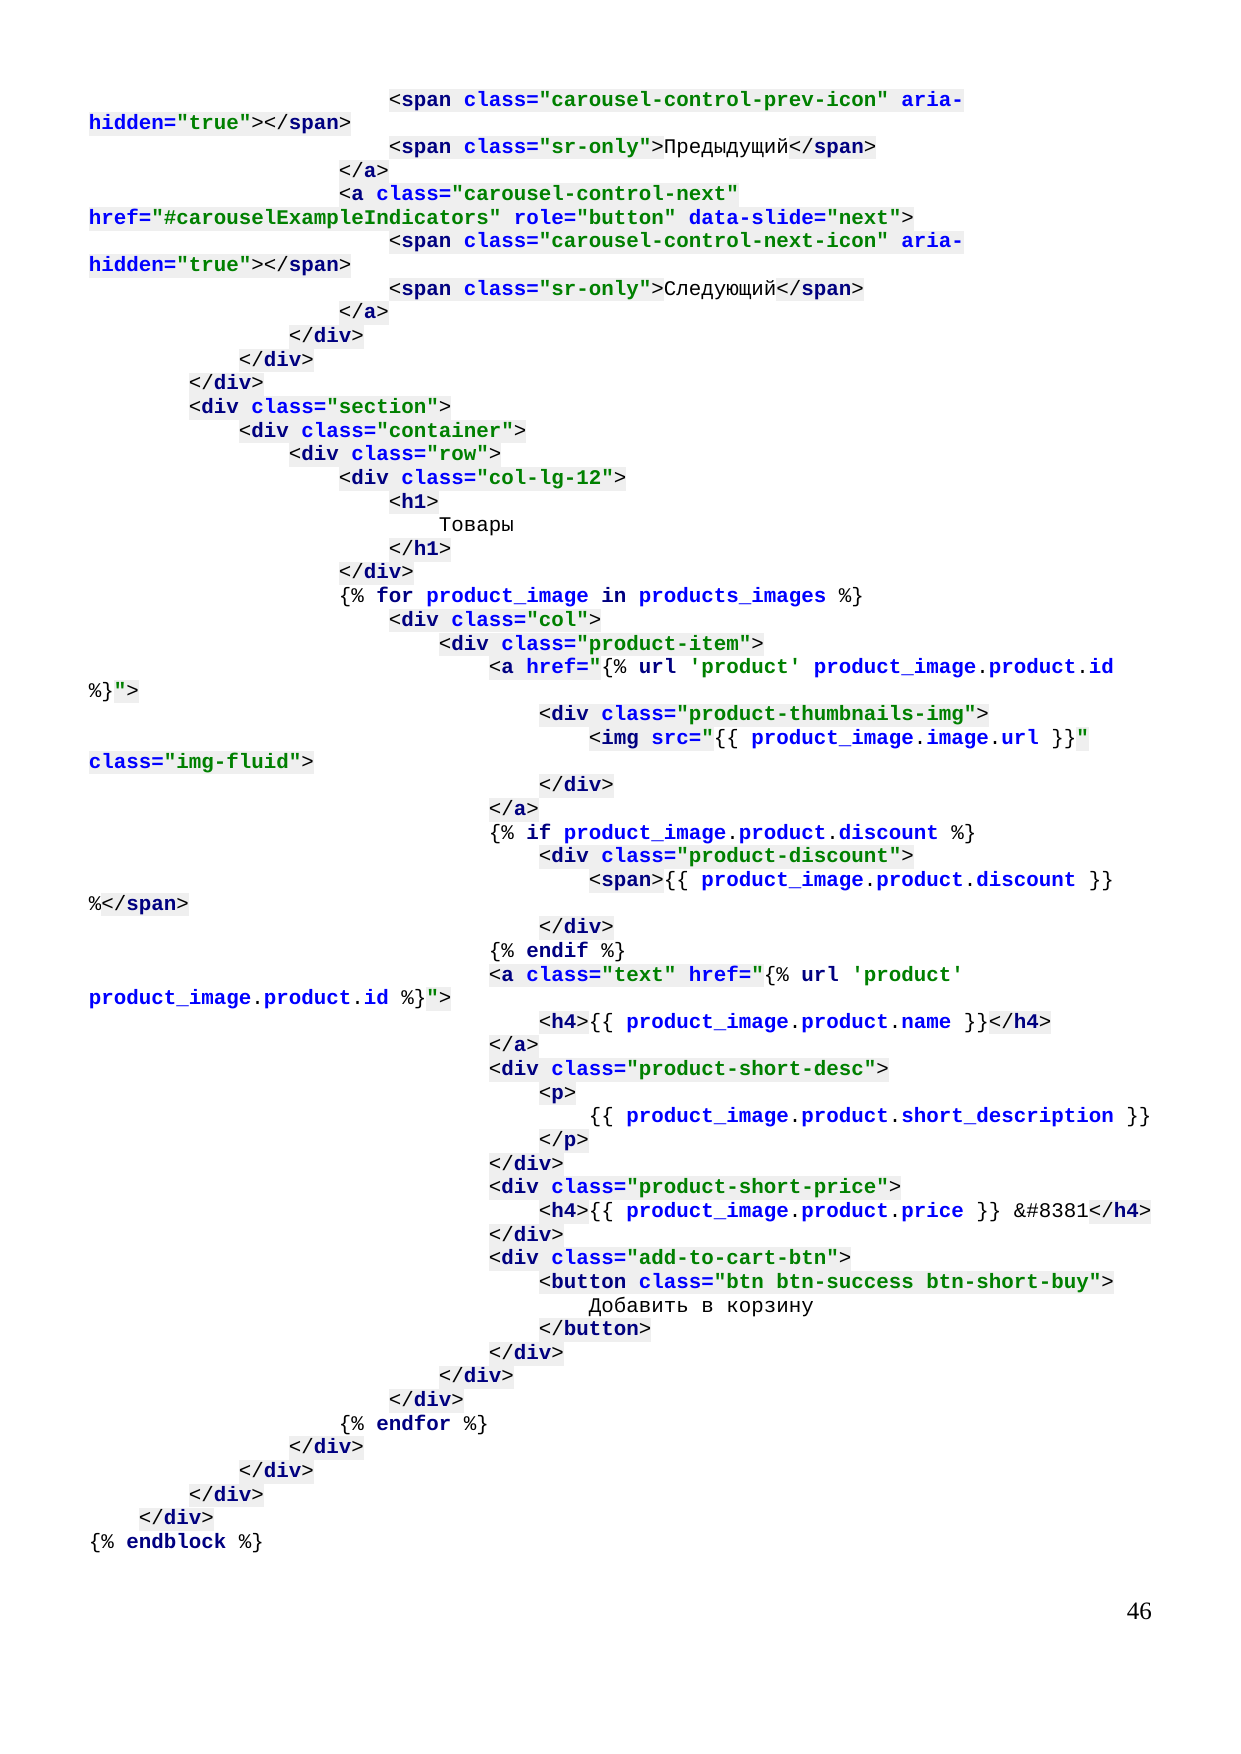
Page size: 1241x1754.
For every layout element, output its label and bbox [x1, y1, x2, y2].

text [89, 89, 1152, 1555]
